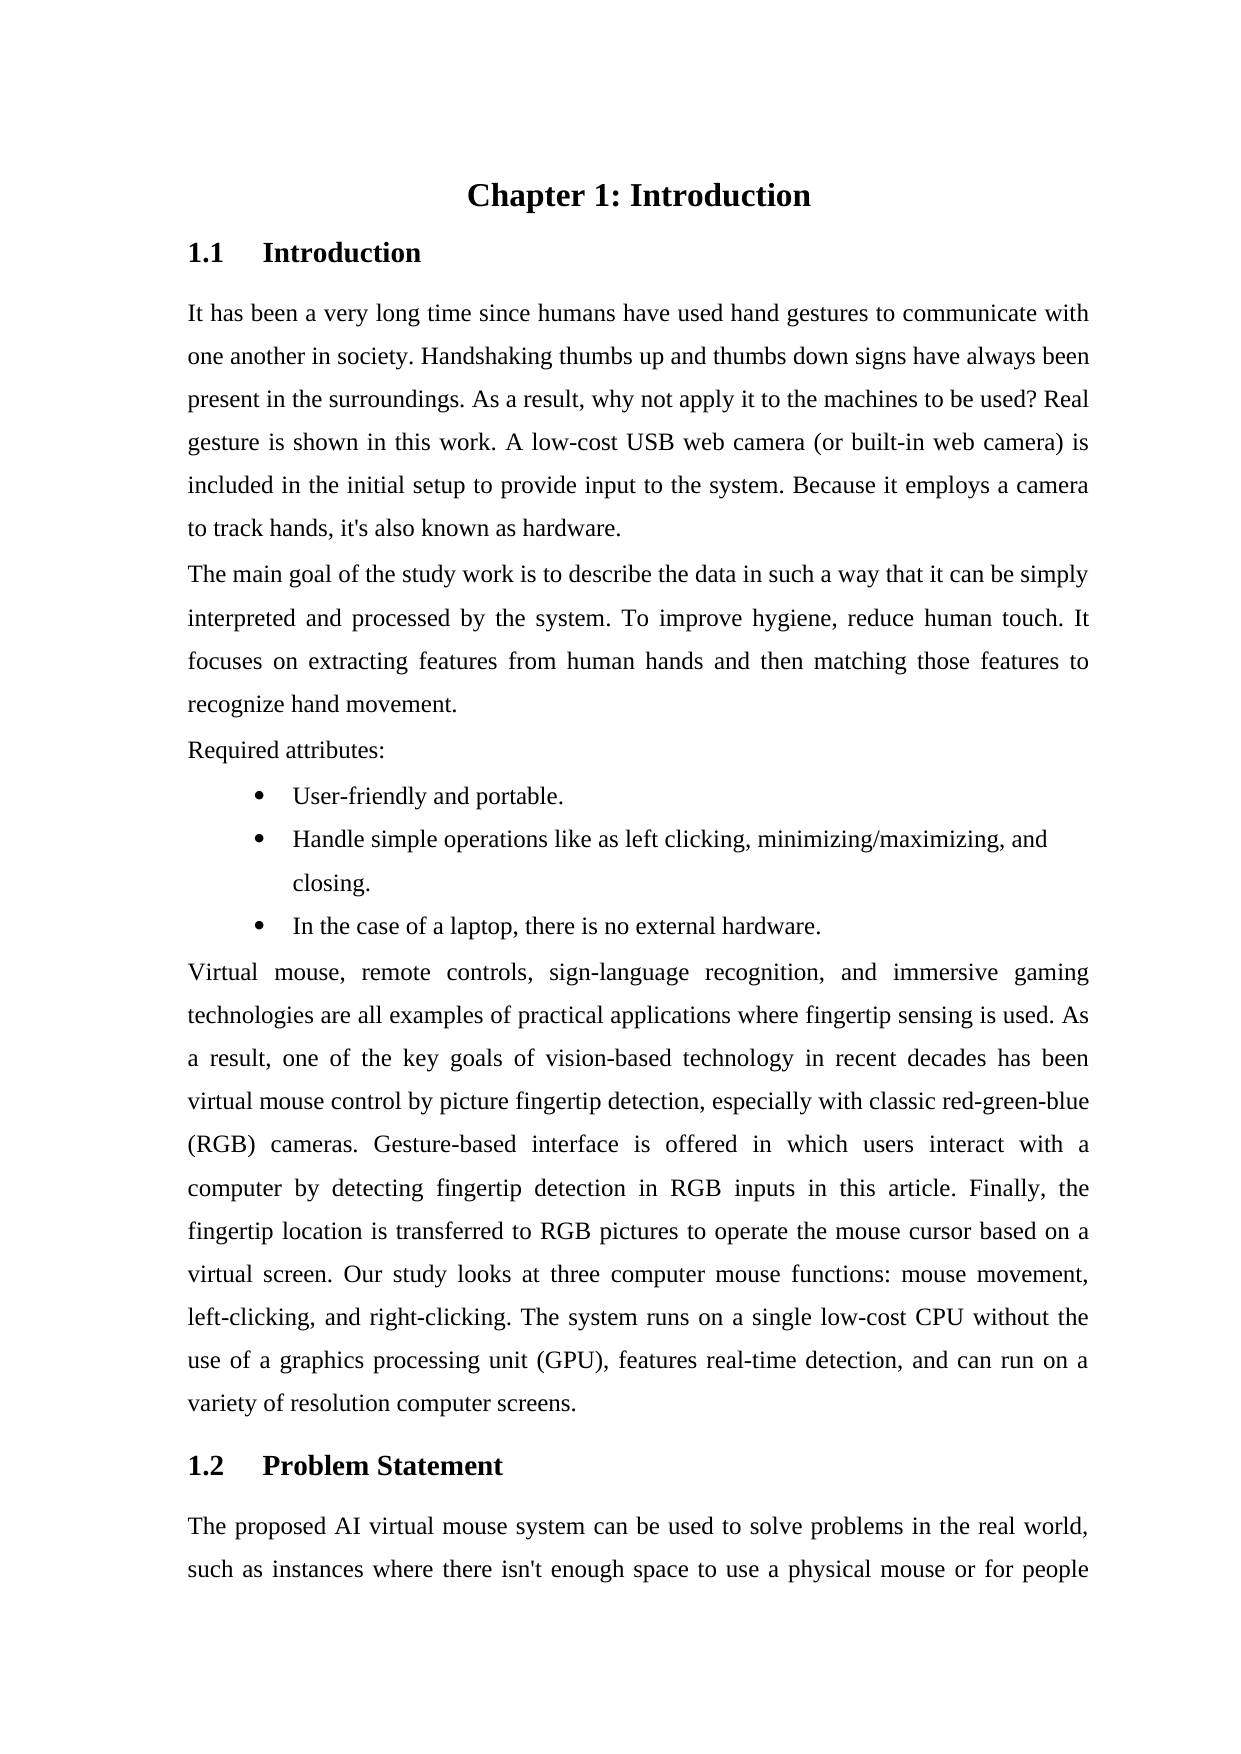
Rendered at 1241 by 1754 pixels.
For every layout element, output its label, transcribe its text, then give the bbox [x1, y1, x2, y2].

text It has been a very long time since humans have used hand gestures to communicate with one another in society. Handshaking thumbs up and thumbs down signs have always been present in the surroundings. As a result, why not apply it to the machines to be used? Real gesture is shown in this work. A low-cost USB web camera (or built-in web camera) is included in the initial setup to provide input to the system. Because it employs a camera to track hands, it's also known as hardware. [187, 298, 1090, 542]
subtitle Introduction [187, 235, 1090, 268]
text The main goal of the study work is to describe the data in such a way that it can be simply interpreted and processed by the system. To improve hygiene, reduce human touch. It focuses on extracting features from human hands and then matching those features to recognize hand movement. [187, 559, 1090, 718]
list Handle simple operations like as left clicking, minimizing/maximizing, and closing. [255, 824, 1090, 896]
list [187, 1511, 1090, 1583]
list User-friendly and portable. [255, 781, 1090, 810]
subtitle Introduction [187, 175, 1090, 213]
text Required attributes: [187, 735, 1090, 764]
subtitle Problem Statement [187, 1448, 1090, 1482]
text Virtual mouse, remote controls, sign-language recognition, and immersive gaming technologies are all examples of practical applications where fingertip sensing is used. As a result, one of the key goals of vision-based technology in recent decades has been virtual mouse control by picture fingertip detection, especially with classic red-green-blue (RGB) cameras. Gesture-based interface is offered in which users interact with a computer by detecting fingertip detection in RGB inputs in this article. Finally, the fingertip location is transferred to RGB pictures to operate the mouse cursor based on a virtual screen. Our study looks at three computer mouse functions: mouse movement, left-clicking, and right-clicking. The system runs on a single low-cost CPU without the use of a graphics processing unit (GPU), features real-time detection, and can run on a variety of resolution computer screens. [187, 957, 1090, 1417]
list In the case of a laptop, there is no external hardware. [255, 911, 1090, 939]
